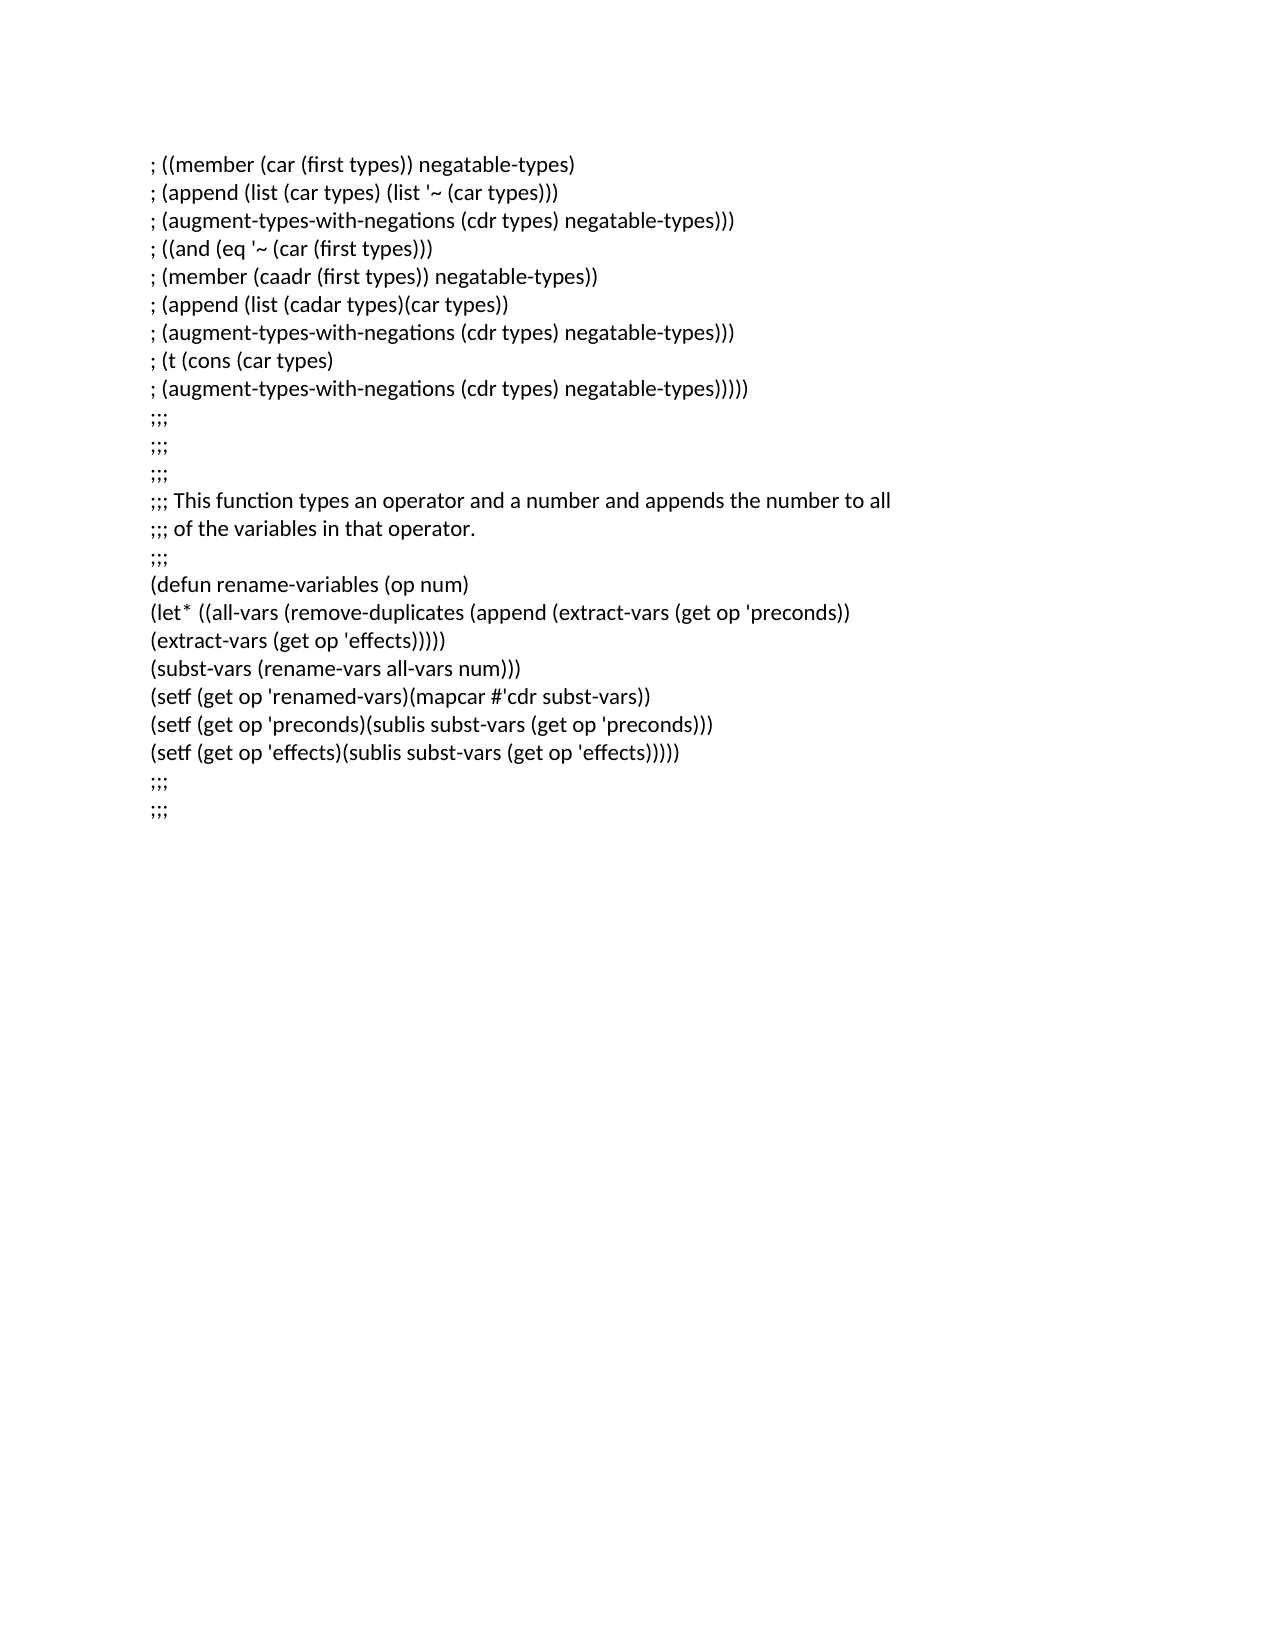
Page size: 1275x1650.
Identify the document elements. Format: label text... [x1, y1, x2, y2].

text ;;; This function types an operator and a number and appends the number to all [150, 486, 1125, 514]
text ;;; [150, 402, 1125, 430]
text ; (append (list (cadar types)(car types)) [150, 290, 1125, 318]
text ;;; [150, 430, 1125, 458]
text (setf (get op 'renamed-vars)(mapcar #'cdr subst-vars)) [150, 682, 1125, 710]
text (setf (get op 'effects)(sublis subst-vars (get op 'effects))))) [150, 738, 1125, 766]
text ; ((and (eq '~ (car (first types))) [150, 234, 1125, 262]
text (defun rename-variables (op num) [150, 570, 1125, 598]
text (subst-vars (rename-vars all-vars num))) [150, 654, 1125, 682]
text ; (member (caadr (first types)) negatable-types)) [150, 262, 1125, 290]
text ; (augment-types-with-negations (cdr types) negatable-types))))) [150, 374, 1125, 402]
text ; (append (list (car types) (list '~ (car types))) [150, 178, 1125, 206]
text (extract-vars (get op 'effects))))) [150, 626, 1125, 654]
text (setf (get op 'preconds)(sublis subst-vars (get op 'preconds))) [150, 710, 1125, 738]
text ; (augment-types-with-negations (cdr types) negatable-types))) [150, 318, 1125, 346]
text ;;; [150, 542, 1125, 570]
text ;;; [150, 458, 1125, 486]
text ; (t (cons (car types) [150, 346, 1125, 374]
text ;;; [150, 766, 1125, 794]
text (let* ((all-vars (remove-duplicates (append (extract-vars (get op 'preconds)) [150, 598, 1125, 626]
text ;;; [150, 794, 1125, 822]
text ;;; of the variables in that operator. [150, 514, 1125, 542]
text ; (augment-types-with-negations (cdr types) negatable-types))) [150, 206, 1125, 234]
text ; ((member (car (first types)) negatable-types) [150, 150, 1125, 178]
